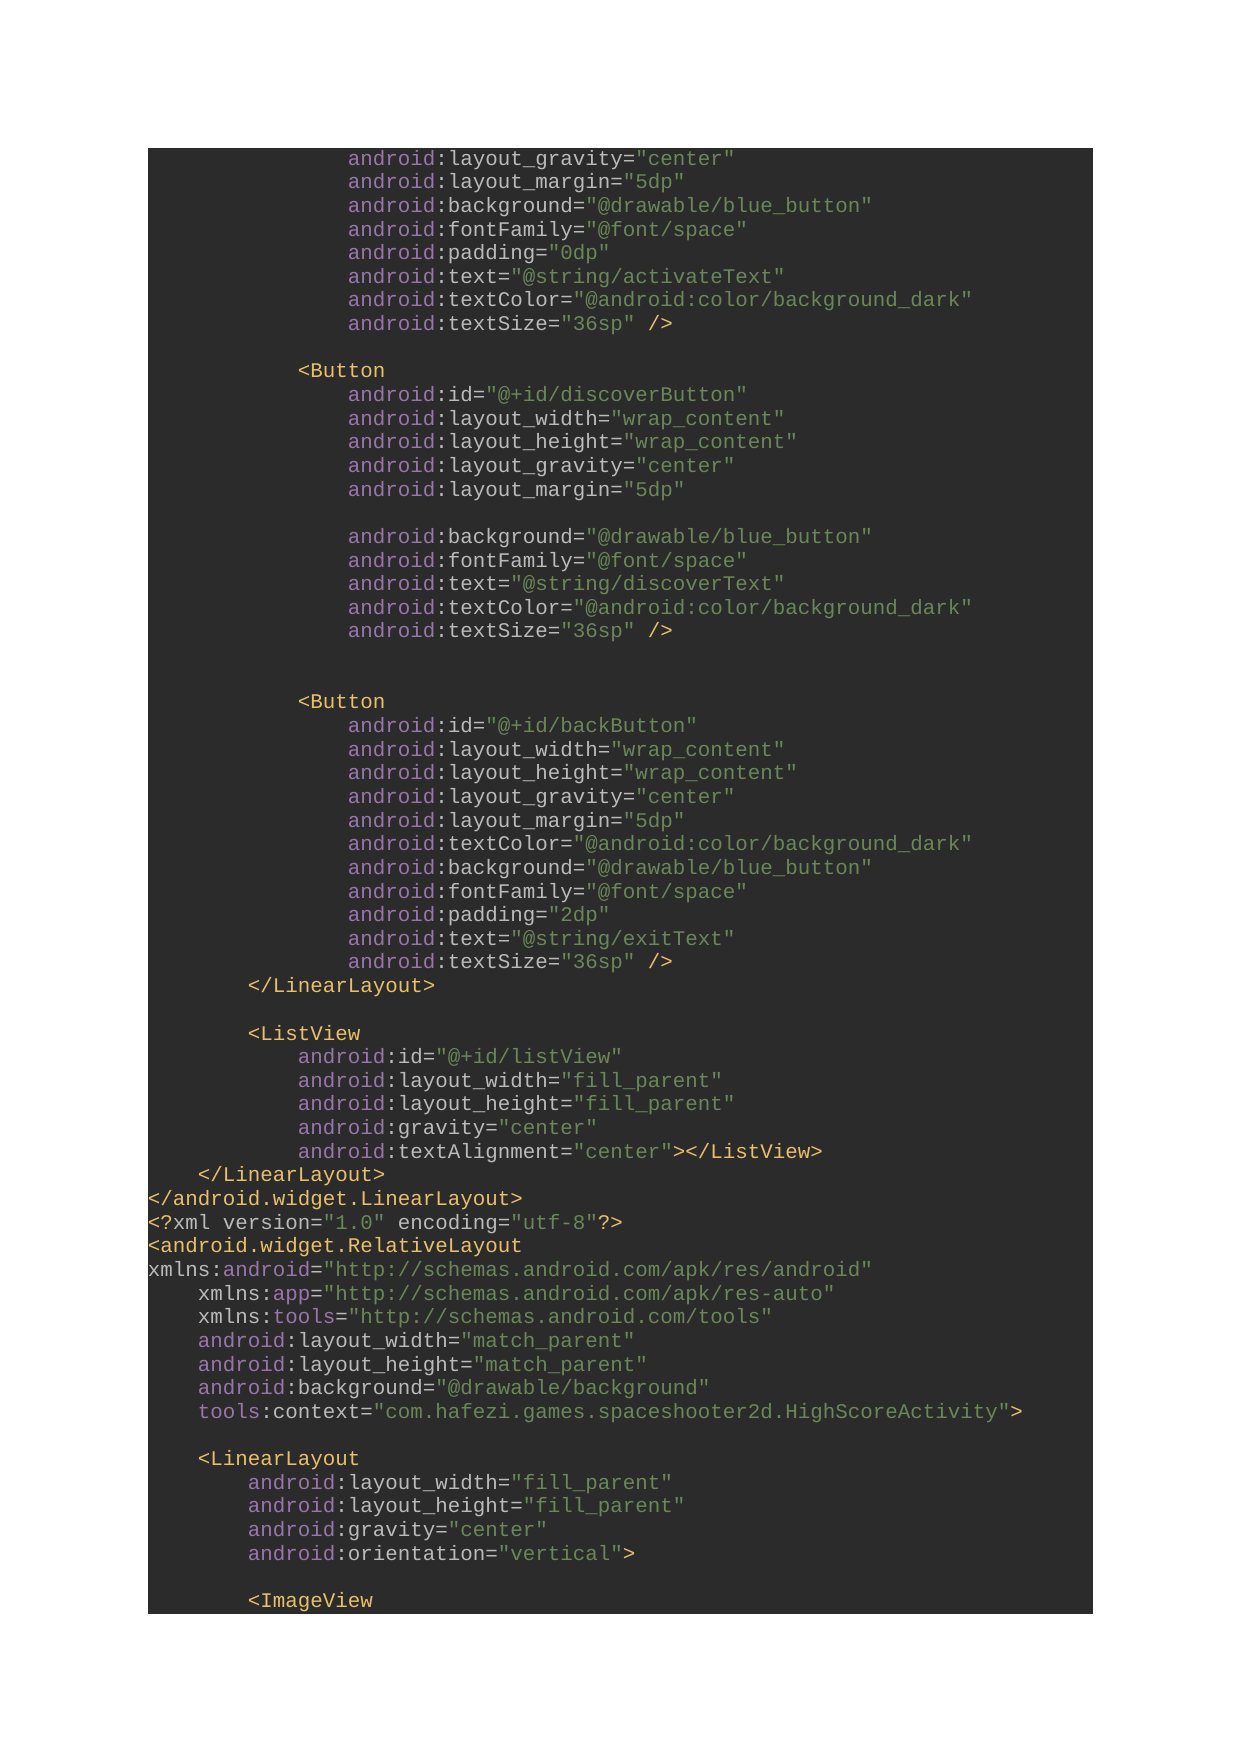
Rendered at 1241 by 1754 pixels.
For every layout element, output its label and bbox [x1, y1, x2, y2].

text [148, 1212, 1093, 1614]
text [148, 148, 1093, 1212]
